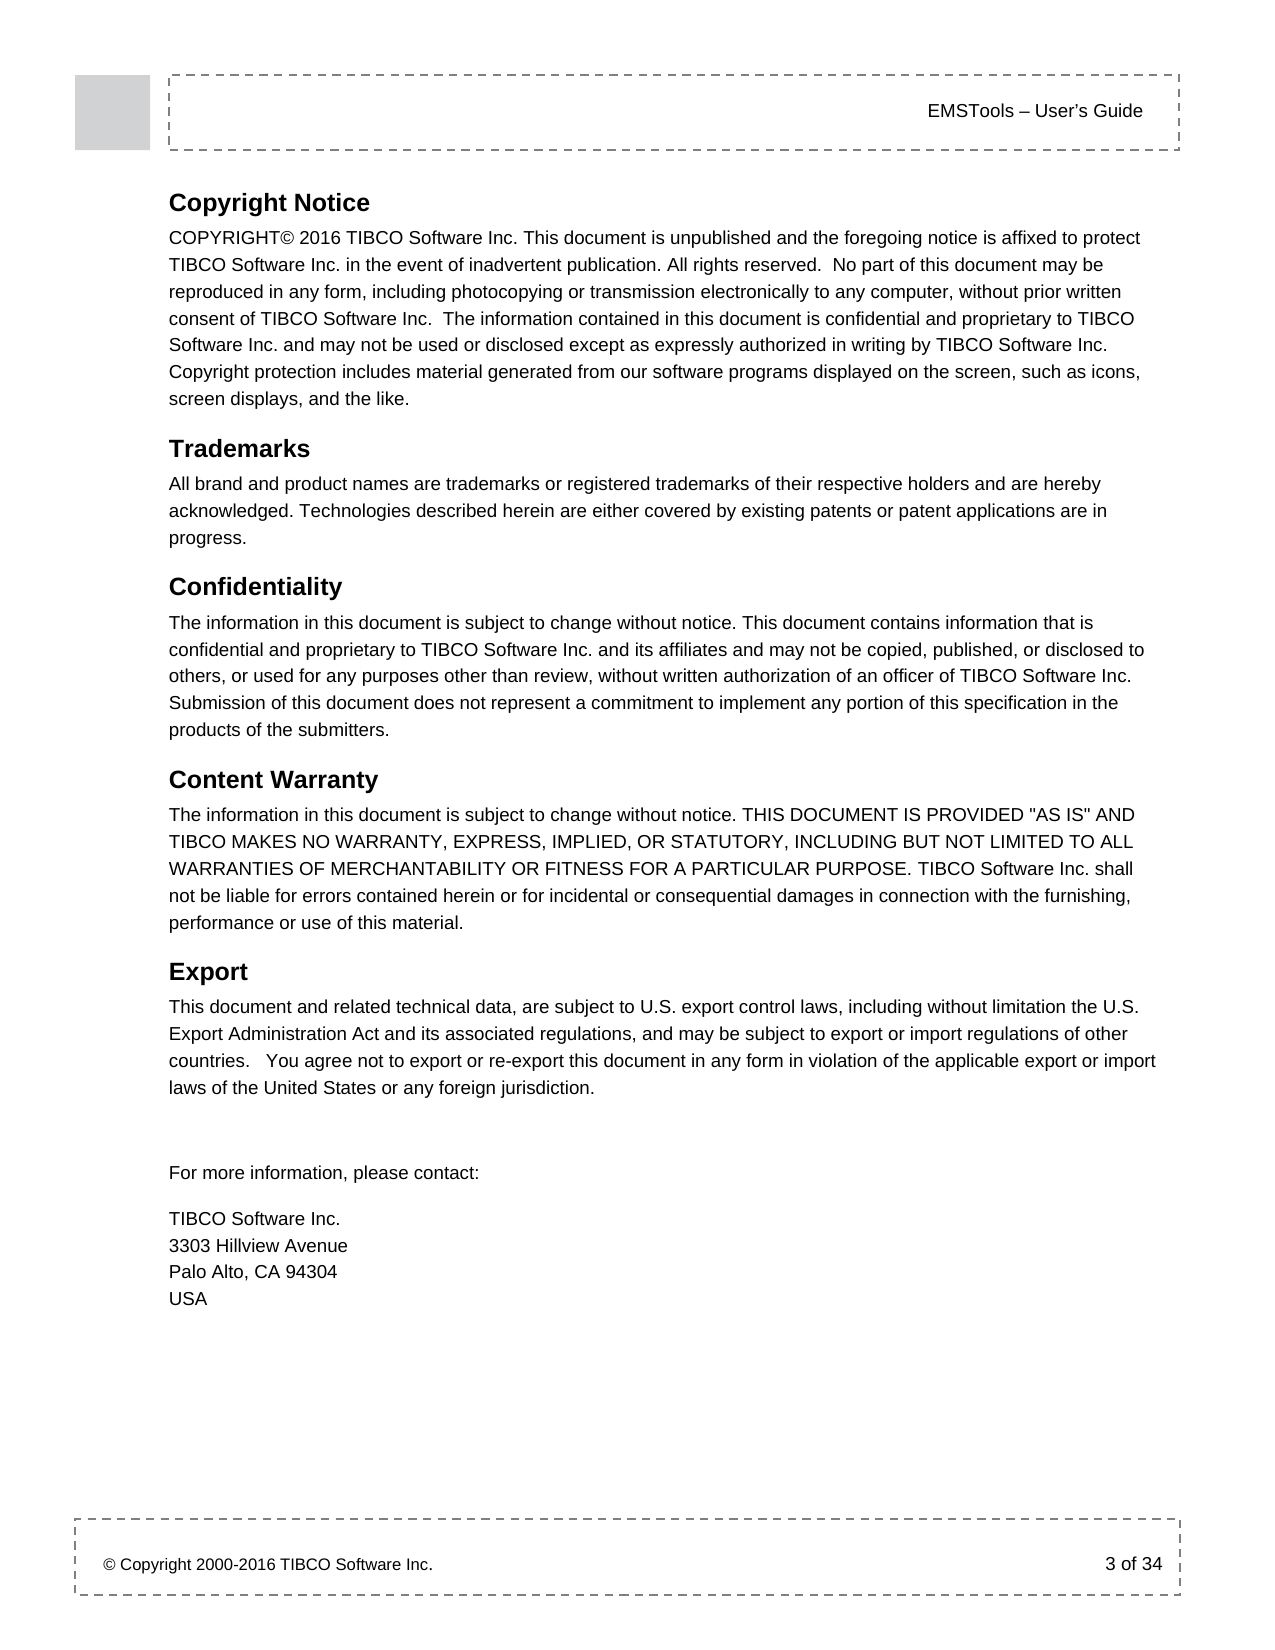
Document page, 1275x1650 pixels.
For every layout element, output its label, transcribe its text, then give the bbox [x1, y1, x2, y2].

title Confidentiality [169, 572, 1162, 601]
text COPYRIGHT© 2016 TIBCO Software Inc. This document is unpublished and the foregoing notice is affixed to protect TIBCO Software Inc. in the event of inadvertent publication. All rights reserved. No part of this document may be reproduced in any form, including photocopying or transmission electronically to any computer, without prior written consent of TIBCO Software Inc. The information contained in this document is confidential and proprietary to TIBCO Software Inc. and may not be used or disclosed except as expressly authorized in writing by TIBCO Software Inc. Copyright protection includes material generated from our software programs displayed on the screen, such as icons, screen displays, and the like. [169, 227, 1162, 409]
text For more information, please contact: [169, 1162, 1162, 1183]
title Trademarks [169, 434, 1162, 462]
text The information in this document is subject to change without notice. THIS DOCUMENT IS PROVIDED "AS IS" AND TIBCO MAKES NO WARRANTY, EXPRESS, IMPLIED, OR STATUTORY, INCLUDING BUT NOT LIMITED TO ALL WARRANTIES OF MERCHANTABILITY OR FITNESS FOR A PARTICULAR PURPOSE. TIBCO Software Inc. shall not be liable for errors contained herein or for incidental or consequential damages in connection with the furnishing, performance or use of this material. [169, 804, 1162, 933]
text TIBCO Software Inc. 3303 Hillview Avenue Palo Alto, CA 94304 USA [169, 1207, 1162, 1310]
title Export [169, 957, 1162, 986]
text All brand and product names are trademarks or registered trademarks of their respective holders and are hereby acknowledged. Technologies described herein are either covered by existing patents or patent applications are in progress. [169, 473, 1162, 548]
text The information in this document is subject to change without notice. This document contains information that is confidential and proprietary to TIBCO Software Inc. and its affiliates and may not be copied, published, or disclosed to others, or used for any purposes other than review, without written authorization of an officer of TIBCO Software Inc. Submission of this document does not represent a commitment to implement any portion of this specification in the products of the submitters. [169, 612, 1162, 741]
text This document and related technical data, are subject to U.S. export control laws, including without limitation the U.S. Export Administration Act and its associated regulations, and may be subject to export or import regulations of other countries. You agree not to export or re-export this document in any form in violation of the applicable export or import laws of the United States or any foreign jurisdiction. [169, 996, 1162, 1098]
title Copyright Notice [169, 187, 1162, 216]
title Content Warranty [169, 765, 1162, 793]
